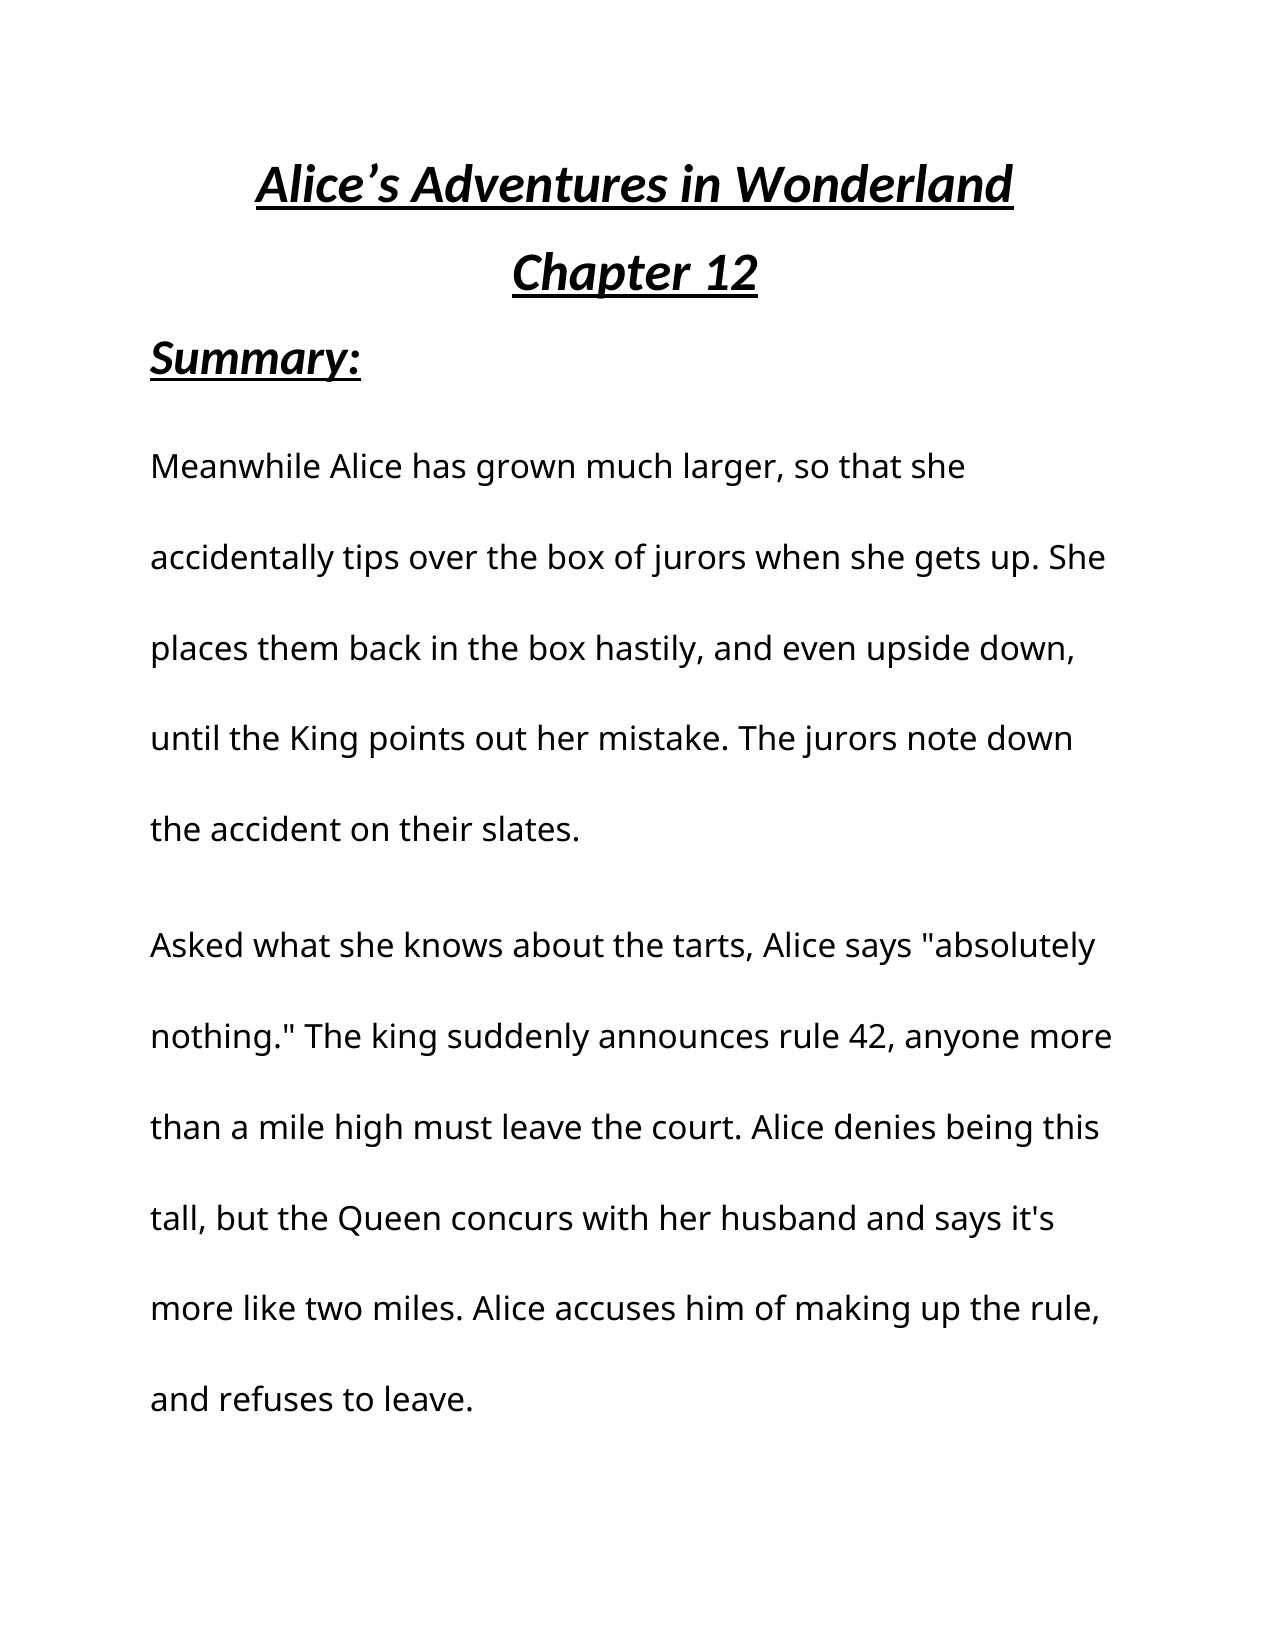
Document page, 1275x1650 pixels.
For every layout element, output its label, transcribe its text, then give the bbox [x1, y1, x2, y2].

text Asked what she knows about the tarts, Alice says "absolutely nothing." The king suddenly announces rule 42, anyone more than a mile high must leave the court. Alice denies being this tall, but the Queen concurs with her husband and says it's more like two miles. Alice accuses him of making up the rule, and refuses to leave. [150, 922, 1125, 1421]
text Summary: [150, 326, 1125, 387]
text Alice’s Adventures in Wonderland [150, 150, 1125, 216]
text Meanwhile Alice has grown much larger, so that she accidentally tips over the box of jurors when she gets up. She places them back in the box hastily, and even upside down, until the King points out her mistake. The jurors note down the accident on their slates. [150, 443, 1125, 851]
text Chapter 12 [150, 238, 1125, 304]
